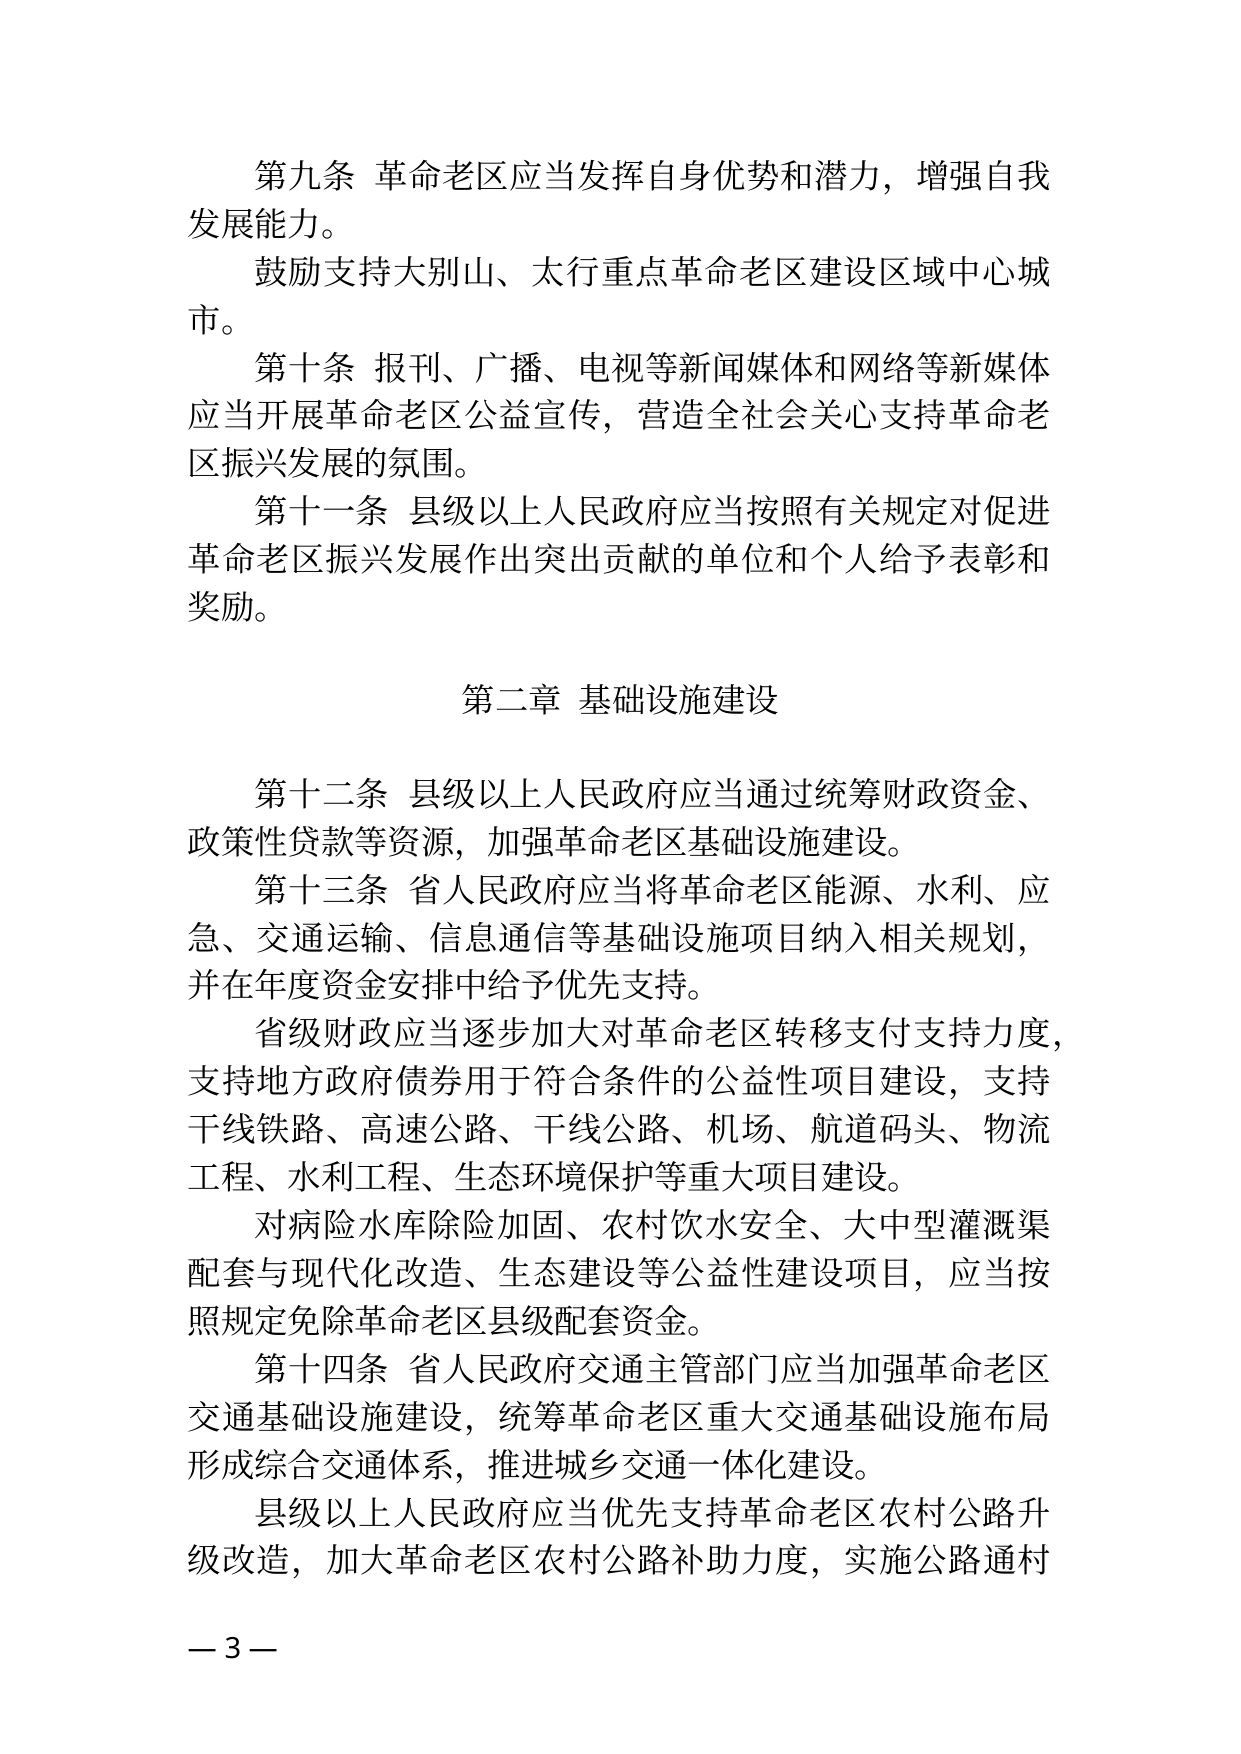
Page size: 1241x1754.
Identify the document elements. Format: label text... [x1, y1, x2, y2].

text 第二章 基础设施建设 [187, 674, 1053, 722]
text 第十二条 县级以上人民政府应当通过统筹财政资金、政策性贷款等资源，加强革命老区基础设施建设。 [187, 768, 1053, 864]
text 第十四条 省人民政府交通主管部门应当加强革命老区交通基础设施建设，统筹革命老区重大交通基础设施布局，形成综合交通体系，推进城乡交通一体化建设。 [187, 1343, 1053, 1487]
text 第十条 报刊、广播、电视等新闻媒体和网络等新媒体应当开展革命老区公益宣传，营造全社会关心支持革命老区振兴发展的氛围。 [187, 342, 1053, 485]
text 第十一条 县级以上人民政府应当按照有关规定对促进革命老区振兴发展作出突出贡献的单位和个人给予表彰和奖励。 [187, 485, 1053, 629]
text 第十三条 省人民政府应当将革命老区能源、水利、应急、交通运输、信息通信等基础设施项目纳入相关规划，并在年度资金安排中给予优先支持。 [187, 864, 1053, 1007]
text 省级财政应当逐步加大对革命老区转移支付支持力度，支持地方政府债券用于符合条件的公益性项目建设，支持干线铁路、高速公路、干线公路、机场、航道码头、物流工程、水利工程、生态环境保护等重大项目建设。 [187, 1007, 1053, 1199]
text 第九条 革命老区应当发挥自身优势和潜力，增强自我发展能力。 [187, 150, 1053, 246]
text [187, 1487, 1053, 1582]
text 鼓励支持大别山、太行重点革命老区建设区域中心城市。 [187, 246, 1053, 342]
text 对病险水库除险加固、农村饮水安全、大中型灌溉渠配套与现代化改造、生态建设等公益性建设项目，应当按照规定免除革命老区县级配套资金。 [187, 1199, 1053, 1343]
